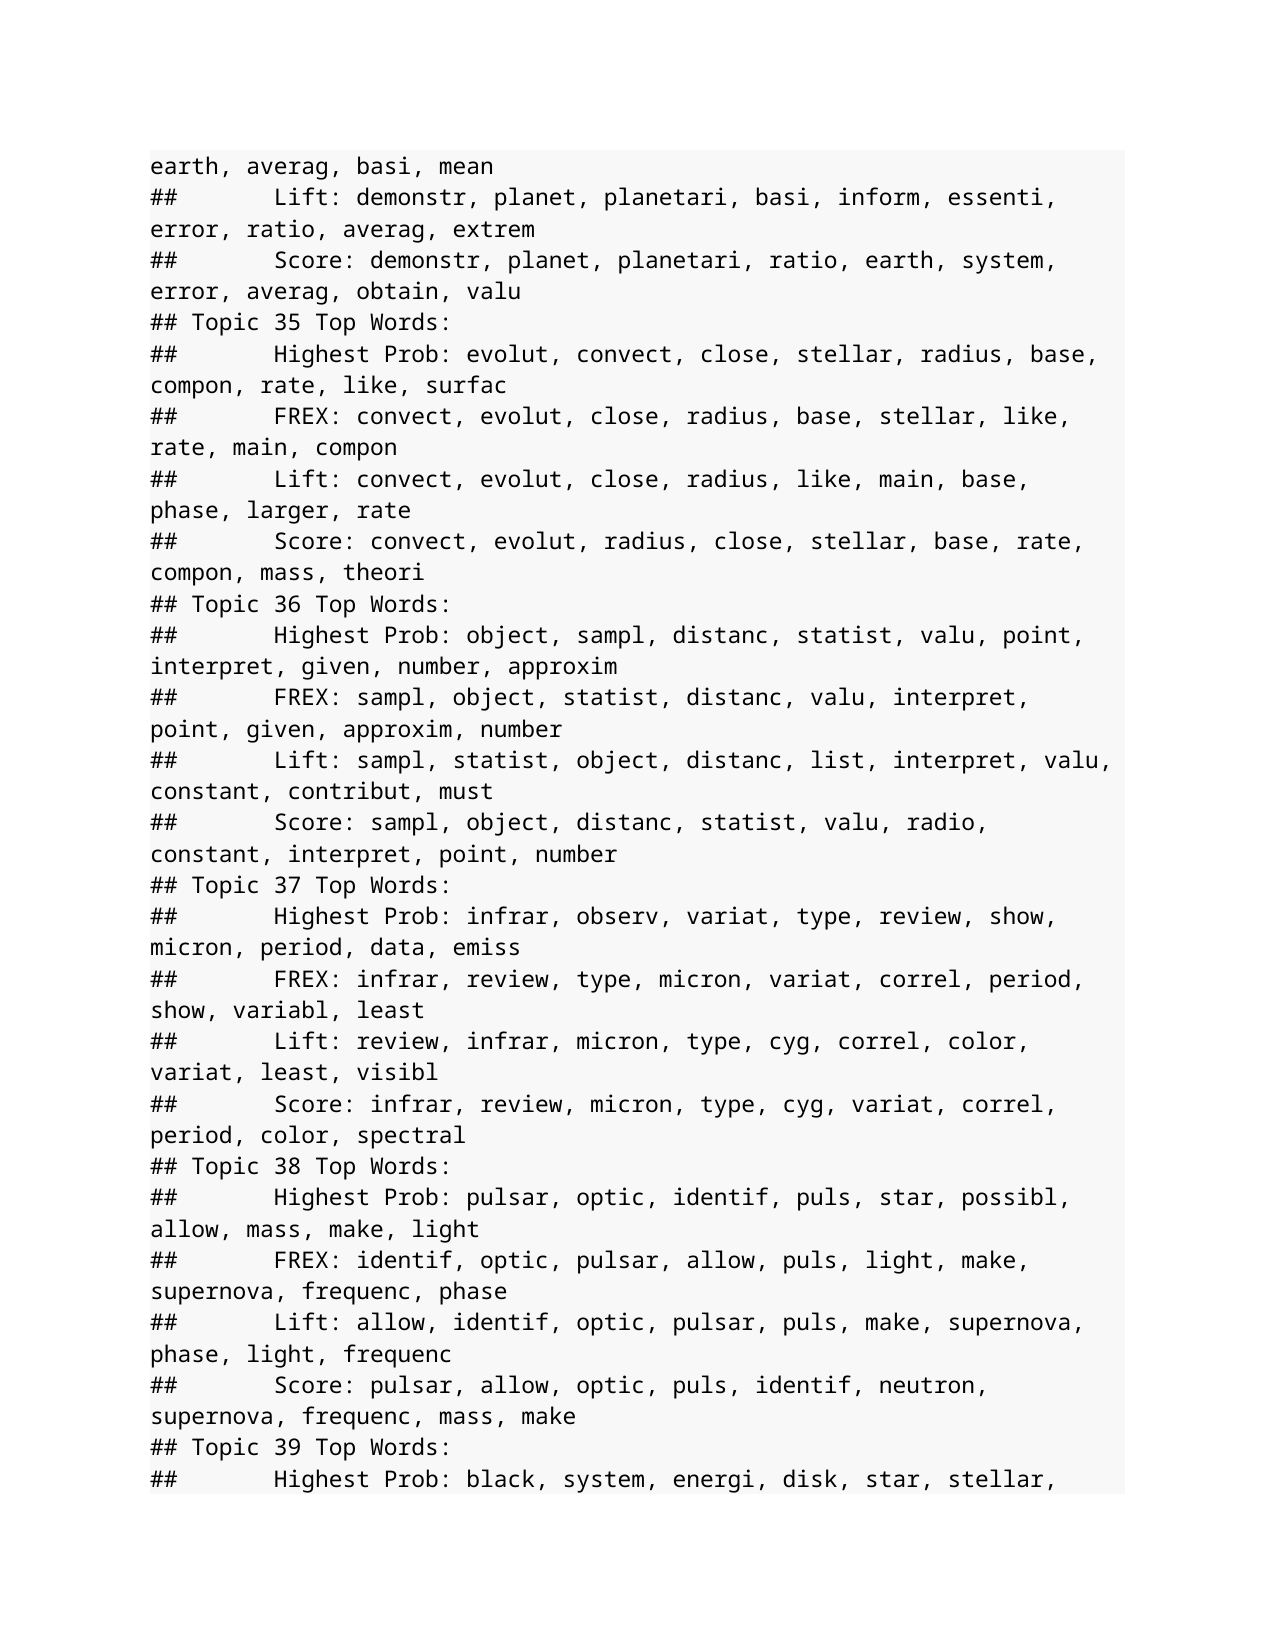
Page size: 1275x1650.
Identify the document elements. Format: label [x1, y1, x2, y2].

text [150, 150, 1125, 1494]
